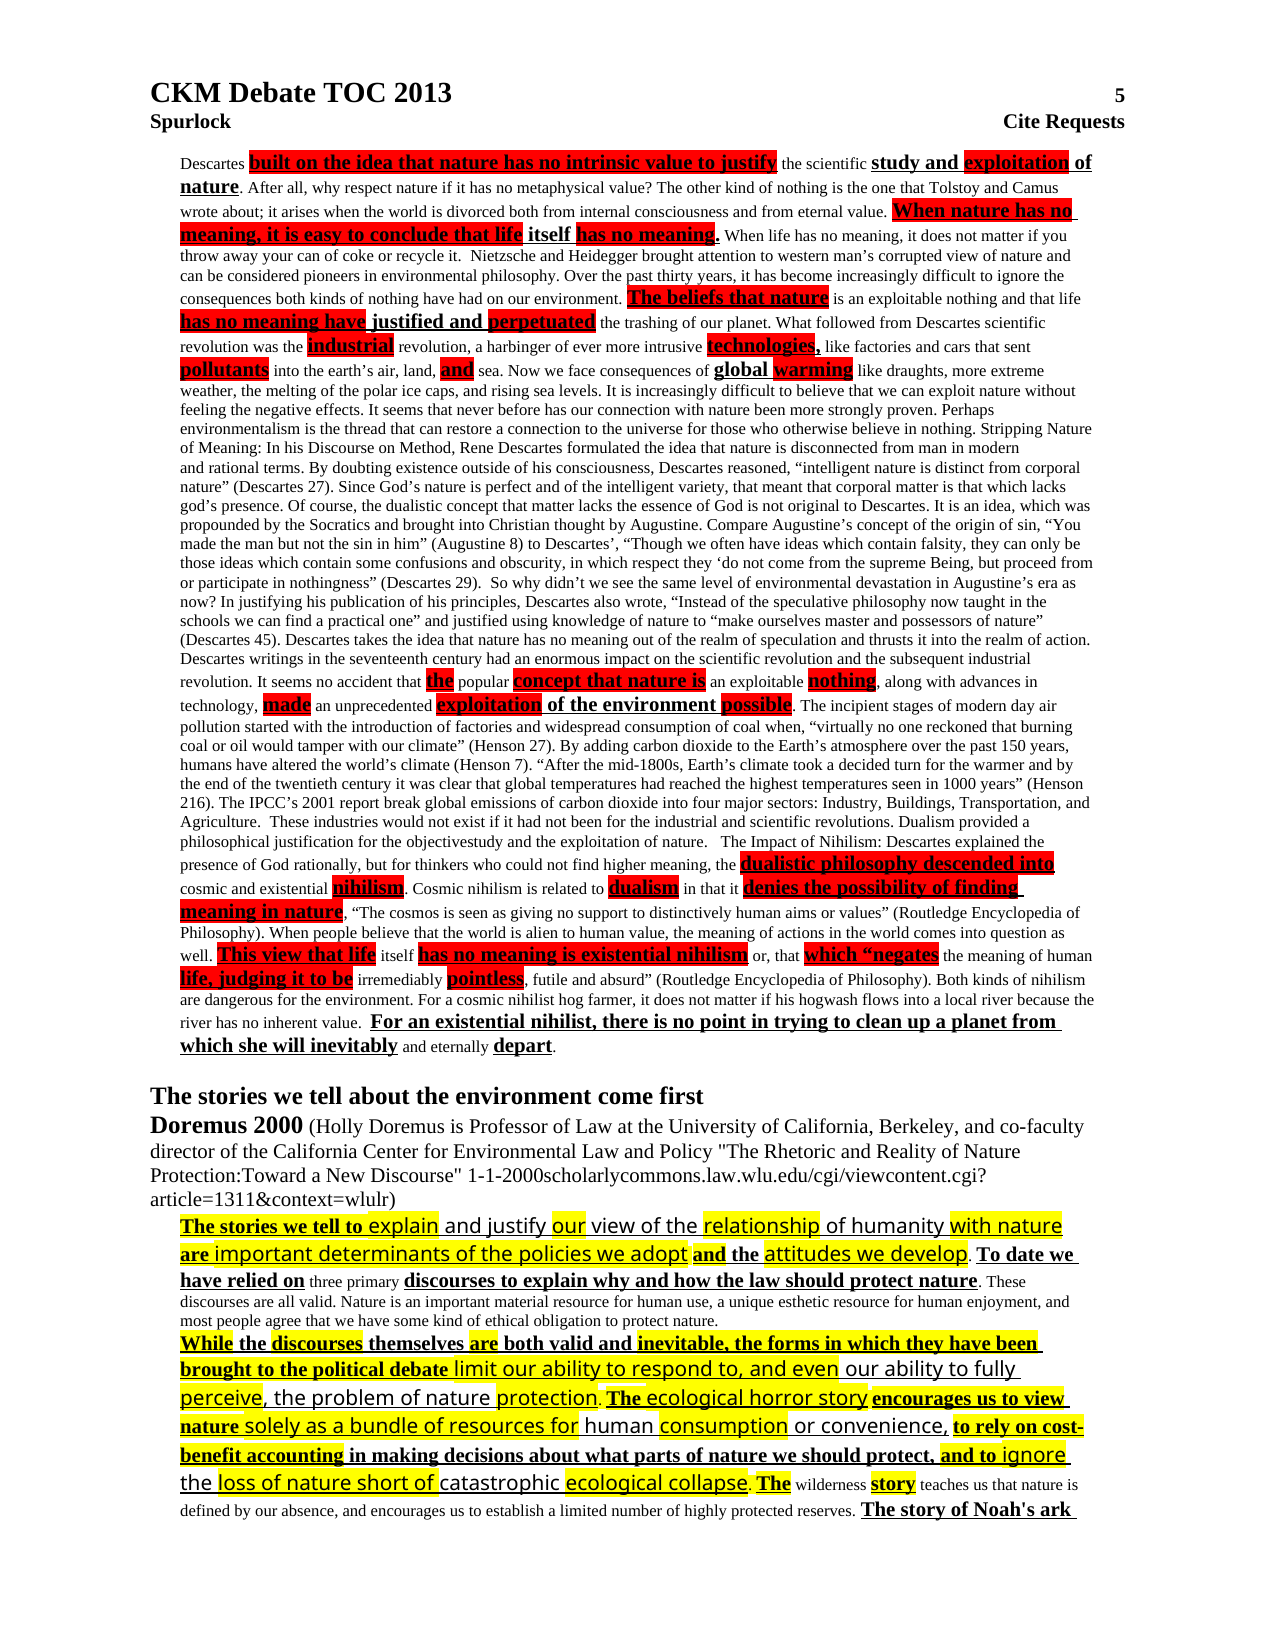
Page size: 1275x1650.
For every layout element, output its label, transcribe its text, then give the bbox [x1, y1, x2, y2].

text The stories we tell about the environment come first [150, 1081, 1125, 1110]
text Doremus 2000 (Holly Doremus is Professor of Law at the University of California, Berkeley, and co-faculty director of the California Center for Environmental Law and Policy "The Rhetoric and Reality of Nature Protection:Toward a New Discourse" 1-1-2000scholarlycommons.law.wlu.edu/cgi/viewcontent.cgi?article=1311&context=wlulr) [150, 1110, 1125, 1211]
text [180, 1330, 1095, 1521]
text The stories we tell to explain and justify our view of the relationship of humanity with nature are important determinants of the policies we adopt and the attitudes we develop. To date we have relied on three primary discourses to explain why and how the law should protect nature. These discourses are all valid. Nature is an important material resource for human use, a unique esthetic resource for human enjoyment, and most people agree that we have some kind of ethical obligation to protect nature. [180, 1211, 1095, 1330]
